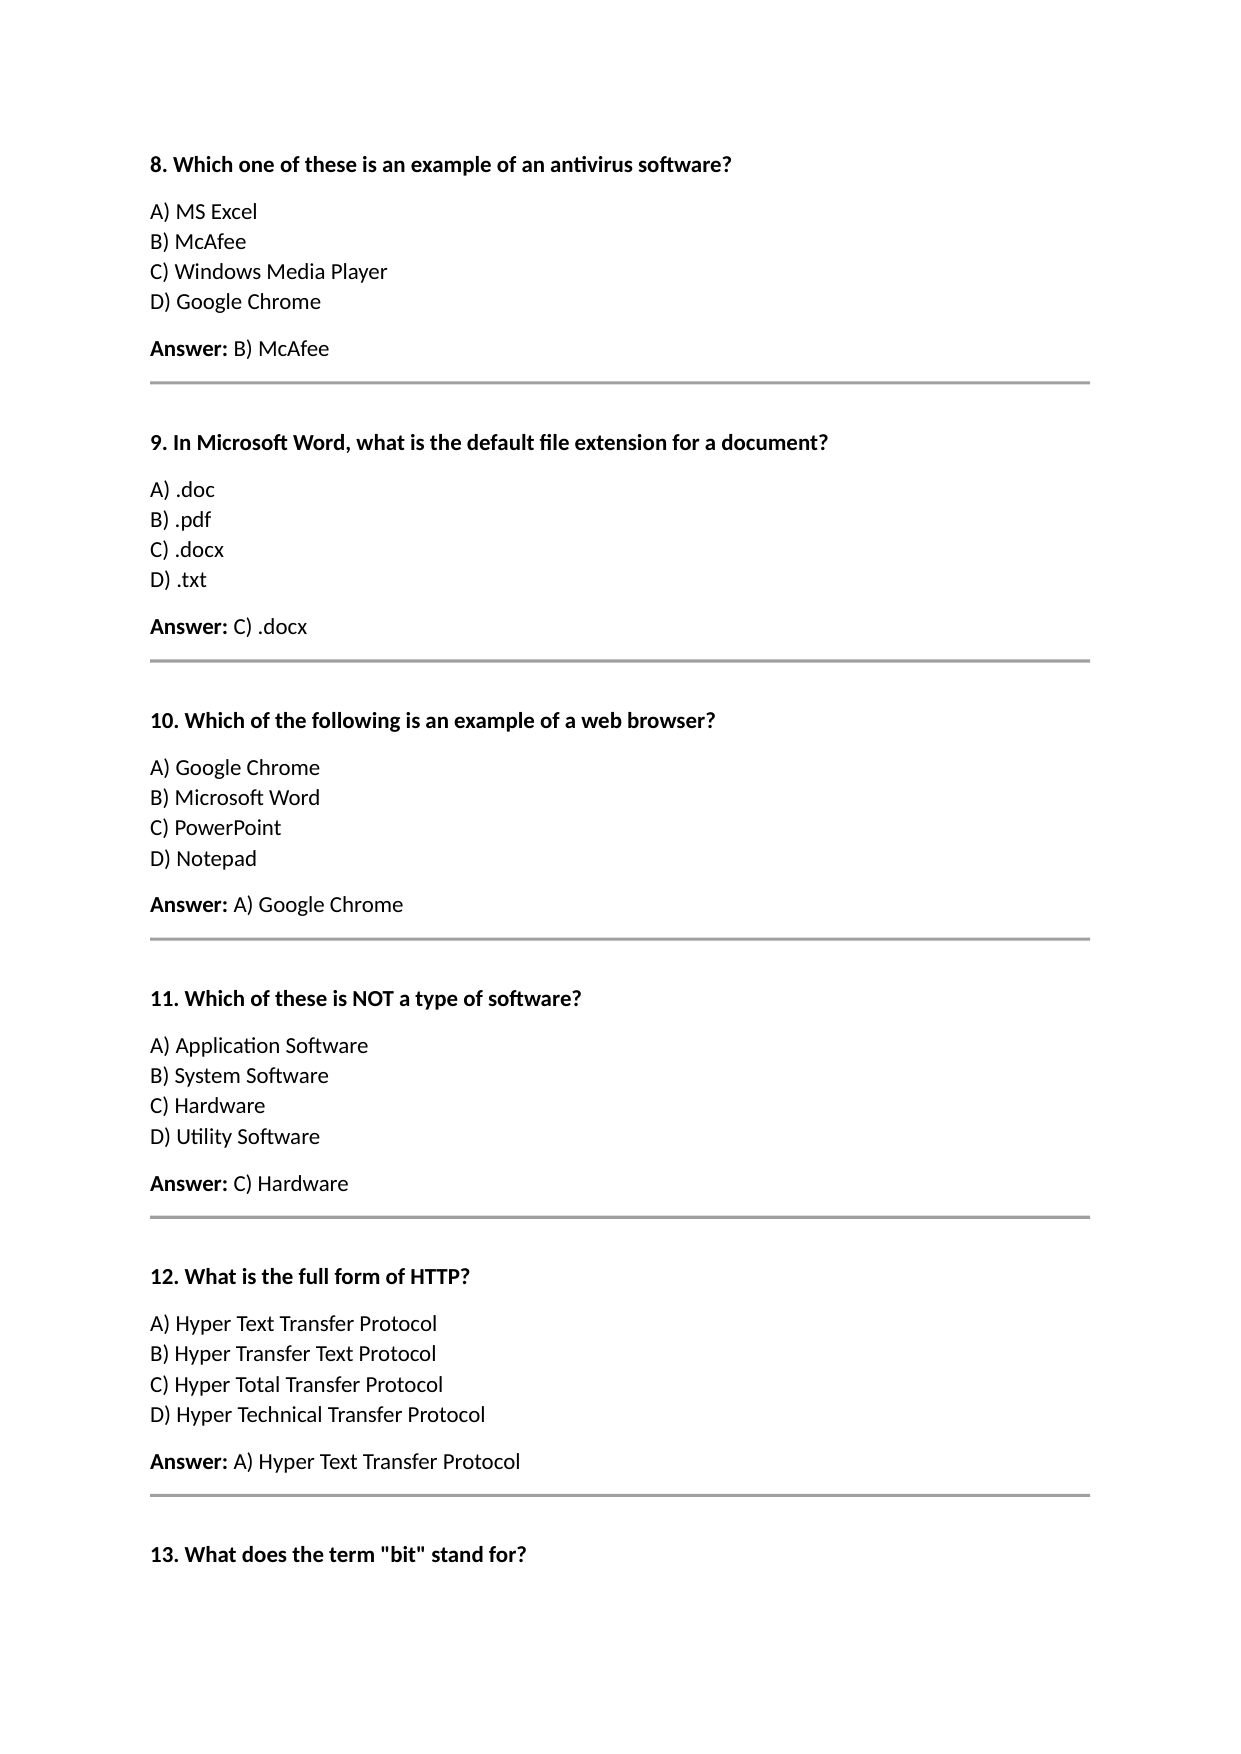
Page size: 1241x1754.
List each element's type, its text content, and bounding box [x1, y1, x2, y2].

text Answer: B) McAfee [150, 334, 1090, 362]
text 9. In Microsoft Word, what is the default file extension for a document? [150, 428, 1090, 456]
text 12. What is the full form of HTTP? [150, 1262, 1090, 1291]
text Answer: A) Hyper Text Transfer Protocol [150, 1447, 1090, 1475]
text Answer: A) Google Chrome [150, 891, 1090, 919]
text 10. Which of the following is an example of a web browser? [150, 706, 1090, 734]
text A) Application Software B) System Software C) Hardware D) Utility Software [150, 1031, 1090, 1150]
text A) Google Chrome B) Microsoft Word C) PowerPoint D) Notepad [150, 753, 1090, 872]
text A) Hyper Text Transfer Protocol B) Hyper Transfer Text Protocol C) Hyper Total Transfer Protocol D) Hyper Technical Transfer Protocol [150, 1309, 1090, 1428]
text 13. What does the term "bit" stand for? [150, 1541, 1090, 1569]
text 8. Which one of these is an example of an antivirus software? [150, 150, 1090, 178]
text A) .doc B) .pdf C) .docx D) .txt [150, 475, 1090, 594]
text Answer: C) .docx [150, 612, 1090, 641]
text 11. Which of these is NOT a type of software? [150, 984, 1090, 1012]
text A) MS Excel B) McAfee C) Windows Media Player D) Google Chrome [150, 197, 1090, 316]
text Answer: C) Hardware [150, 1169, 1090, 1197]
